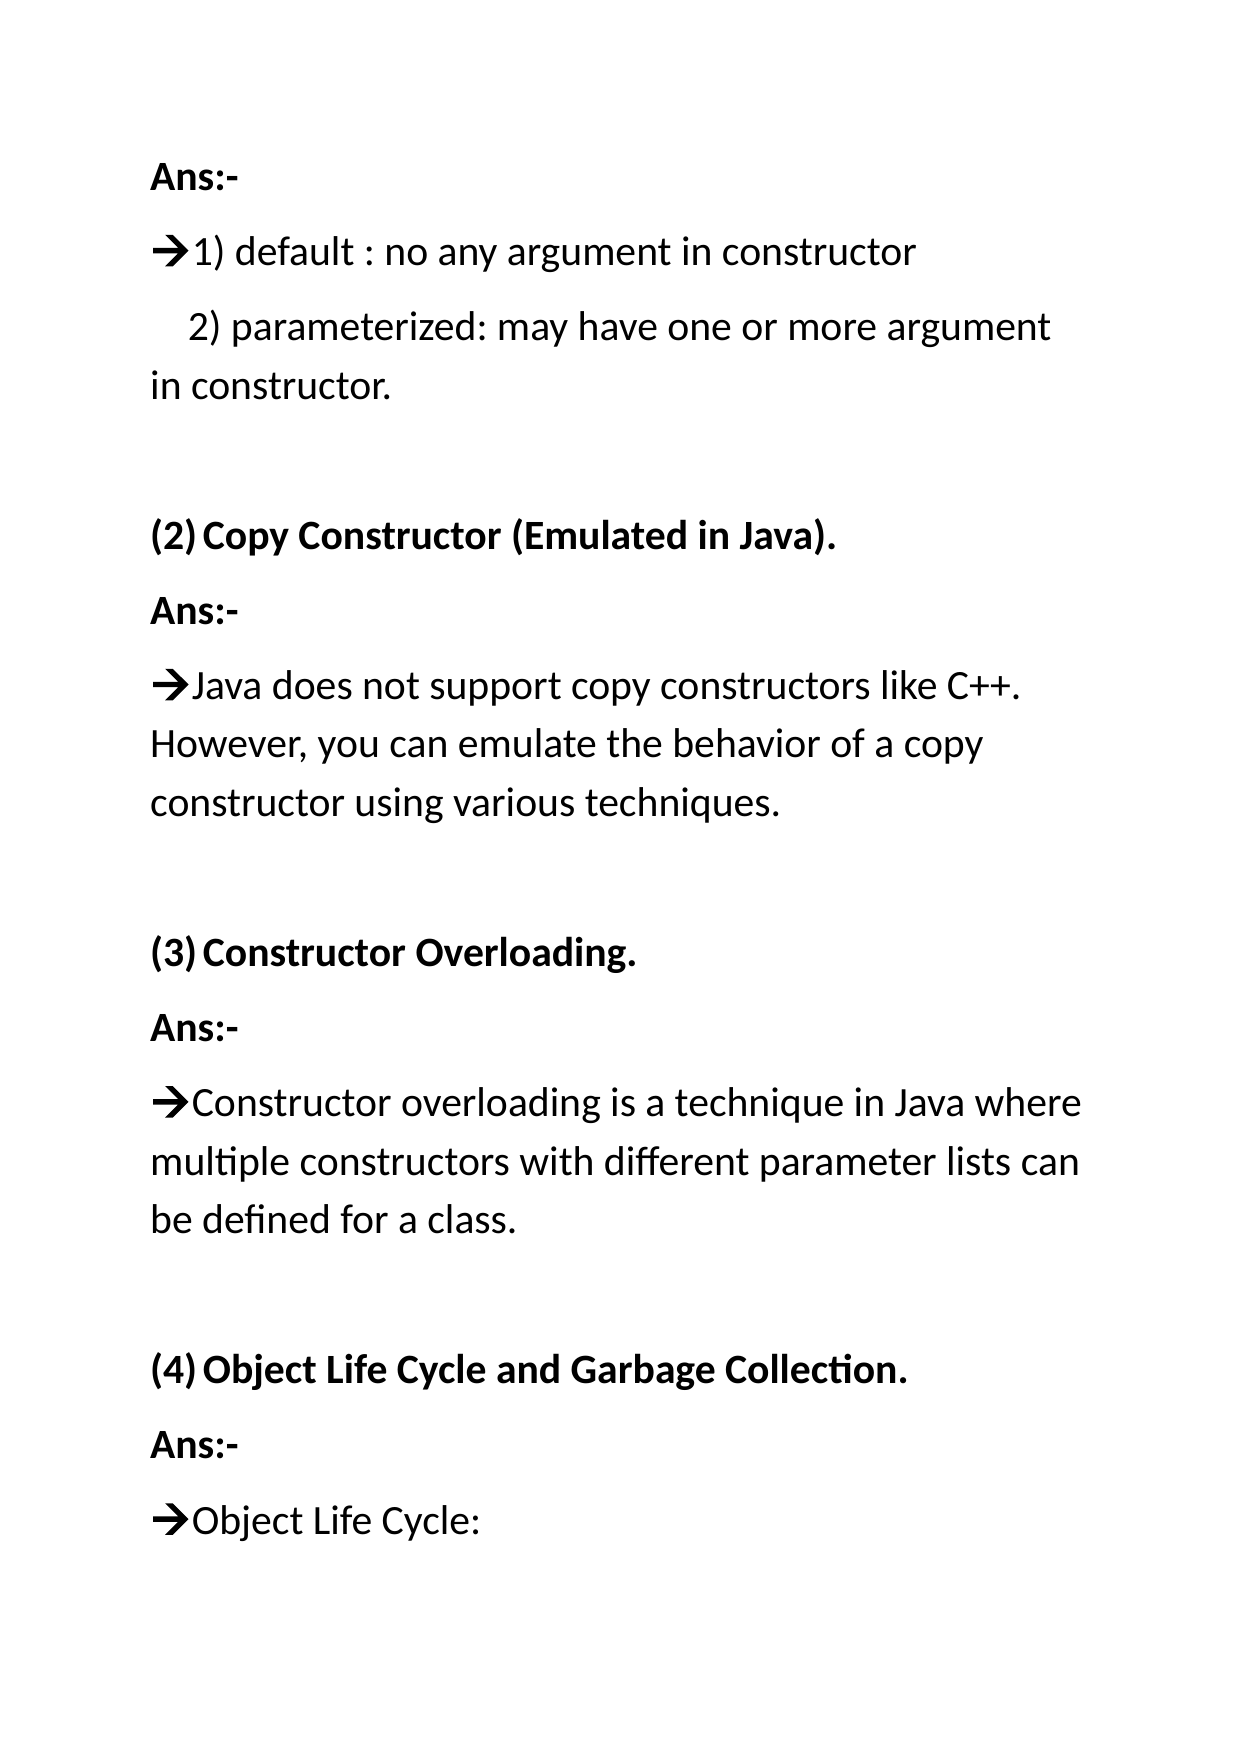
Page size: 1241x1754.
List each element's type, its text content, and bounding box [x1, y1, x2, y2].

text Object Life Cycle: [150, 1494, 1090, 1544]
text (2) Copy Constructor (Emulated in Java). [150, 509, 1090, 560]
text (4) Object Life Cycle and Garbage Collection. [150, 1343, 1090, 1394]
text 1) default : no any argument in constructor [150, 225, 1090, 276]
text Ans:- [150, 150, 1090, 201]
text Ans:- [150, 584, 1090, 635]
text (3) Constructor Overloading. [150, 926, 1090, 977]
text Java does not support copy constructors like C++. However, you can emulate the behavior of a copy constructor using various techniques. [150, 659, 1090, 827]
text Ans:- [150, 1418, 1090, 1469]
text Constructor overloading is a technique in Java where multiple constructors with different parameter lists can be defined for a class. [150, 1076, 1090, 1244]
text Ans:- [150, 1001, 1090, 1052]
text 2) parameterized: may have one or more argument in constructor. [150, 300, 1090, 409]
